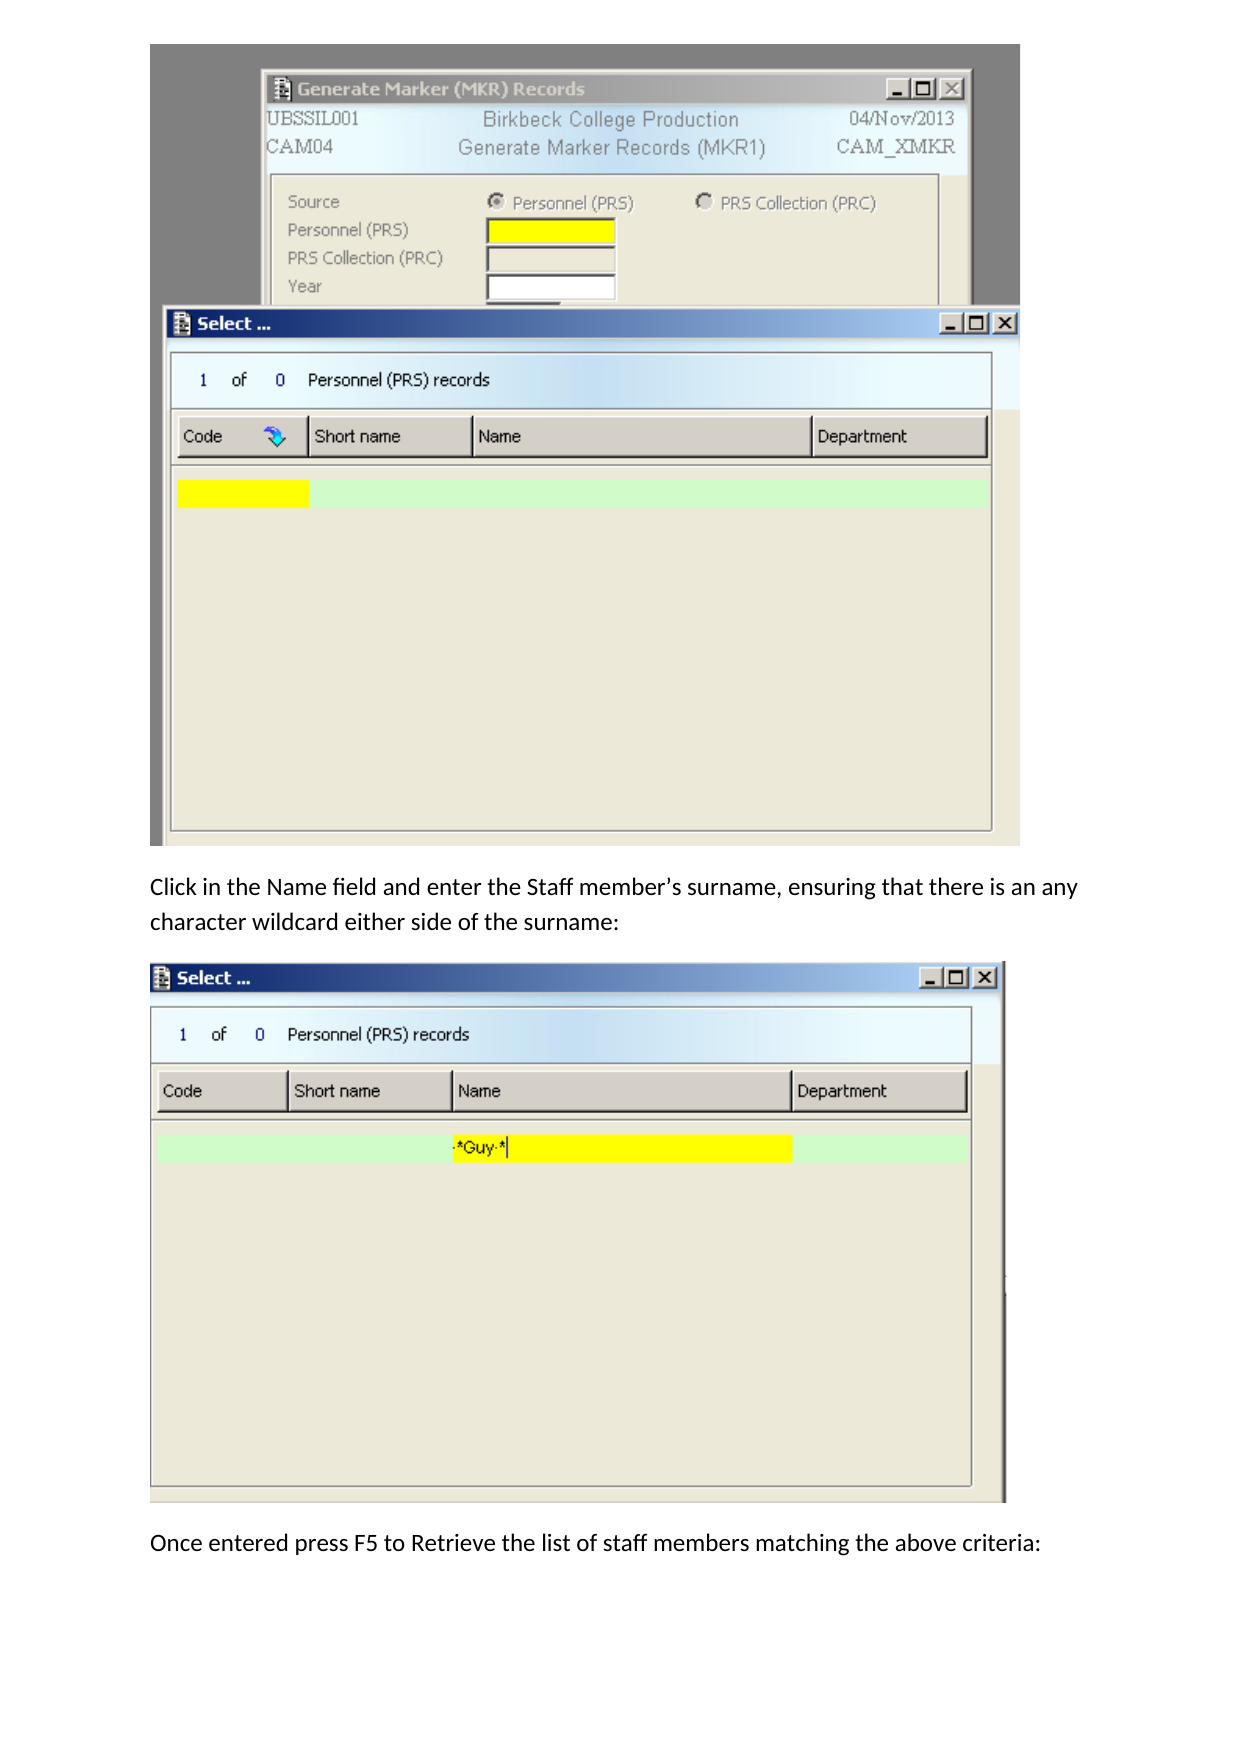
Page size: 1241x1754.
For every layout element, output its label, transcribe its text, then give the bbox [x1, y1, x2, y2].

picture [150, 961, 1007, 1503]
text Click in the Name field and enter the Staff member’s surname, ensuring that there is an any character wildcard either side of the surname: [150, 871, 1090, 936]
picture [150, 44, 1021, 846]
text Once entered press F5 to Retrieve the list of staff members matching the above criteria: [150, 1527, 1090, 1558]
